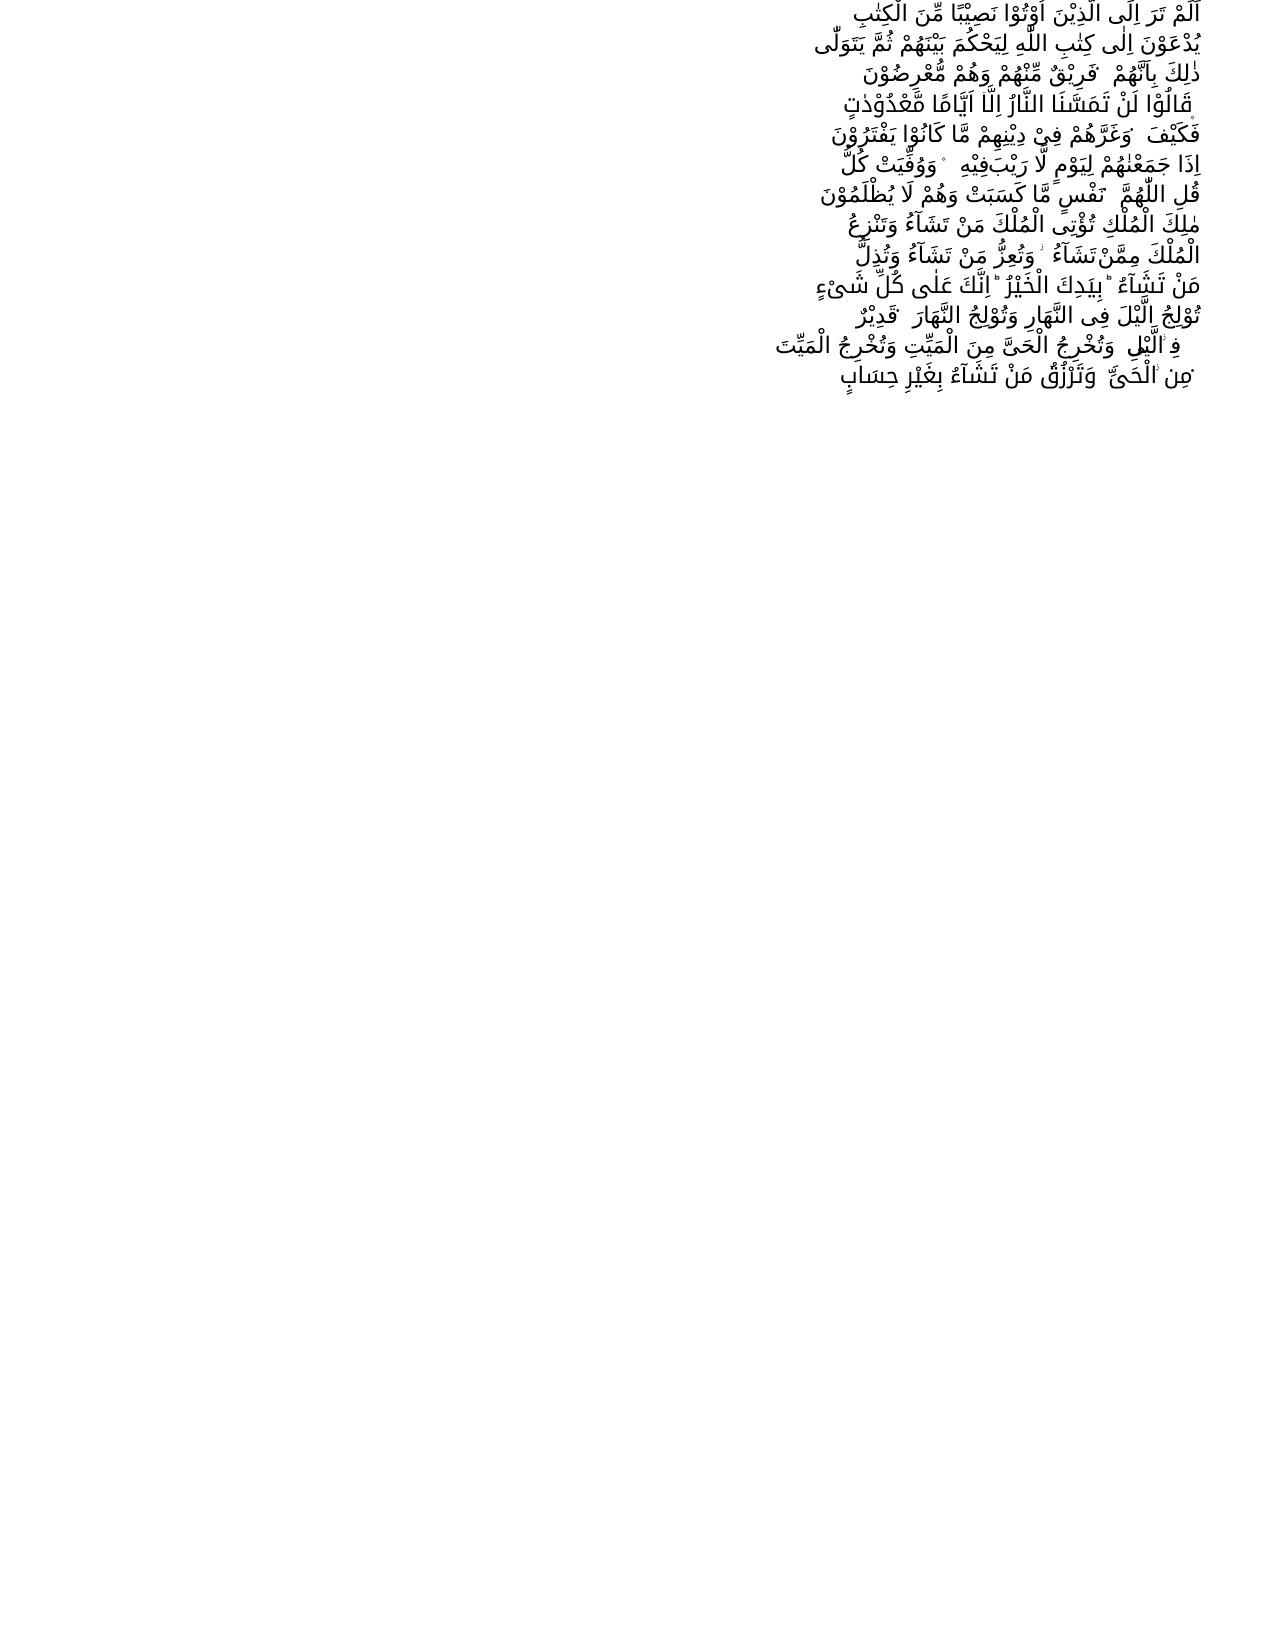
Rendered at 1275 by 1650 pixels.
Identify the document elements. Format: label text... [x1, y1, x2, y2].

text اَلَمْ تَرَ اِلَی الَّذِیْنَ اُوْتُوْا نَصِیْبًا مِّنَ الْكِتٰبِ [75, 0, 1200, 26]
text قَدِیْرٌ ۟ تُوْلِجُ الَّیْلَ فِی النَّهَارِ وَتُوْلِجُ النَّهَارَ [75, 302, 1200, 328]
text الْمُلْكَ مِمَّنْ تَشَآءُ ؗ وَتُعِزُّ مَنْ تَشَآءُ وَتُذِلُّ [75, 242, 1200, 268]
text وَغَرَّهُمْ فِیْ دِیْنِهِمْ مَّا كَانُوْا یَفْتَرُوْنَ ۟ فَكَیْفَ [75, 121, 1200, 147]
text یُدْعَوْنَ اِلٰی كِتٰبِ اللّٰهِ لِیَحْكُمَ بَیْنَهُمْ ثُمَّ یَتَوَلّٰی [75, 30, 1200, 57]
text قَالُوْا لَنْ تَمَسَّنَا النَّارُ اِلَّاۤ اَیَّامًا مَّعْدُوْدٰتٍ ۪ [75, 91, 1200, 117]
text فَرِیْقٌ مِّنْهُمْ وَهُمْ مُّعْرِضُوْنَ ۟ ذٰلِكَ بِاَنَّهُمْ [75, 60, 1200, 87]
text اِذَا جَمَعْنٰهُمْ لِیَوْمٍ لَّا رَیْبَ فِیْهِ ۫ وَوُفِّیَتْ كُلُّ [75, 151, 1200, 177]
text مِنَ الْحَیِّ ؗ وَتَرْزُقُ مَنْ تَشَآءُ بِغَیْرِ حِسَابٍ ۟ [75, 362, 1200, 389]
text فِی الَّیْلِ ؗ وَتُخْرِجُ الْحَیَّ مِنَ الْمَیِّتِ وَتُخْرِجُ الْمَیِّتَ [75, 332, 1200, 359]
text نَفْسٍ مَّا كَسَبَتْ وَهُمْ لَا یُظْلَمُوْنَ ۟ قُلِ اللّٰهُمَّ [75, 181, 1200, 208]
text مَنْ تَشَآءُ ؕ بِیَدِكَ الْخَیْرُ ؕ اِنَّكَ عَلٰی كُلِّ شَیْءٍ [75, 272, 1200, 298]
text مٰلِكَ الْمُلْكِ تُؤْتِی الْمُلْكَ مَنْ تَشَآءُ وَتَنْزِعُ [75, 211, 1200, 238]
